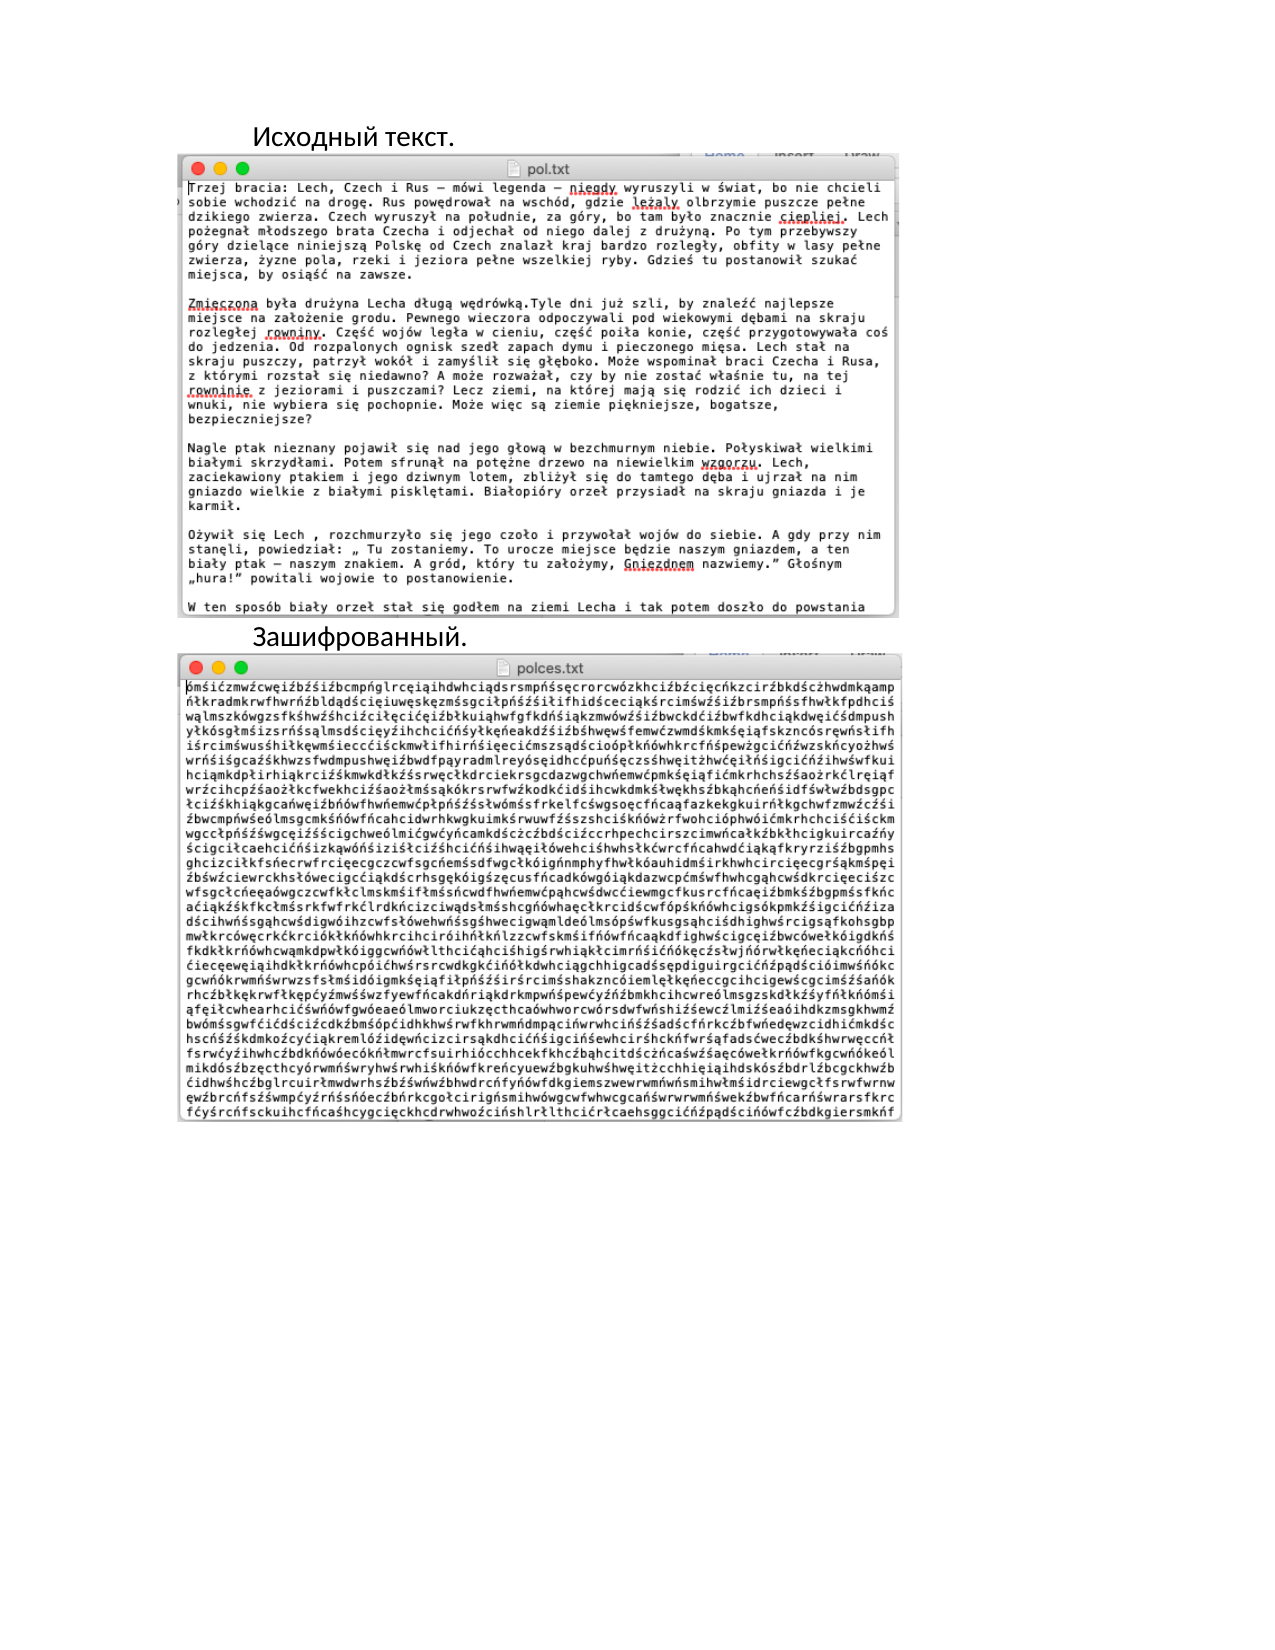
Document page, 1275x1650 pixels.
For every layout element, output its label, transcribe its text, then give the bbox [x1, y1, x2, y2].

picture [177, 653, 903, 1122]
text Зашифрованный. [177, 618, 1186, 654]
text Исходный текст. [177, 118, 1186, 154]
picture [177, 153, 900, 618]
